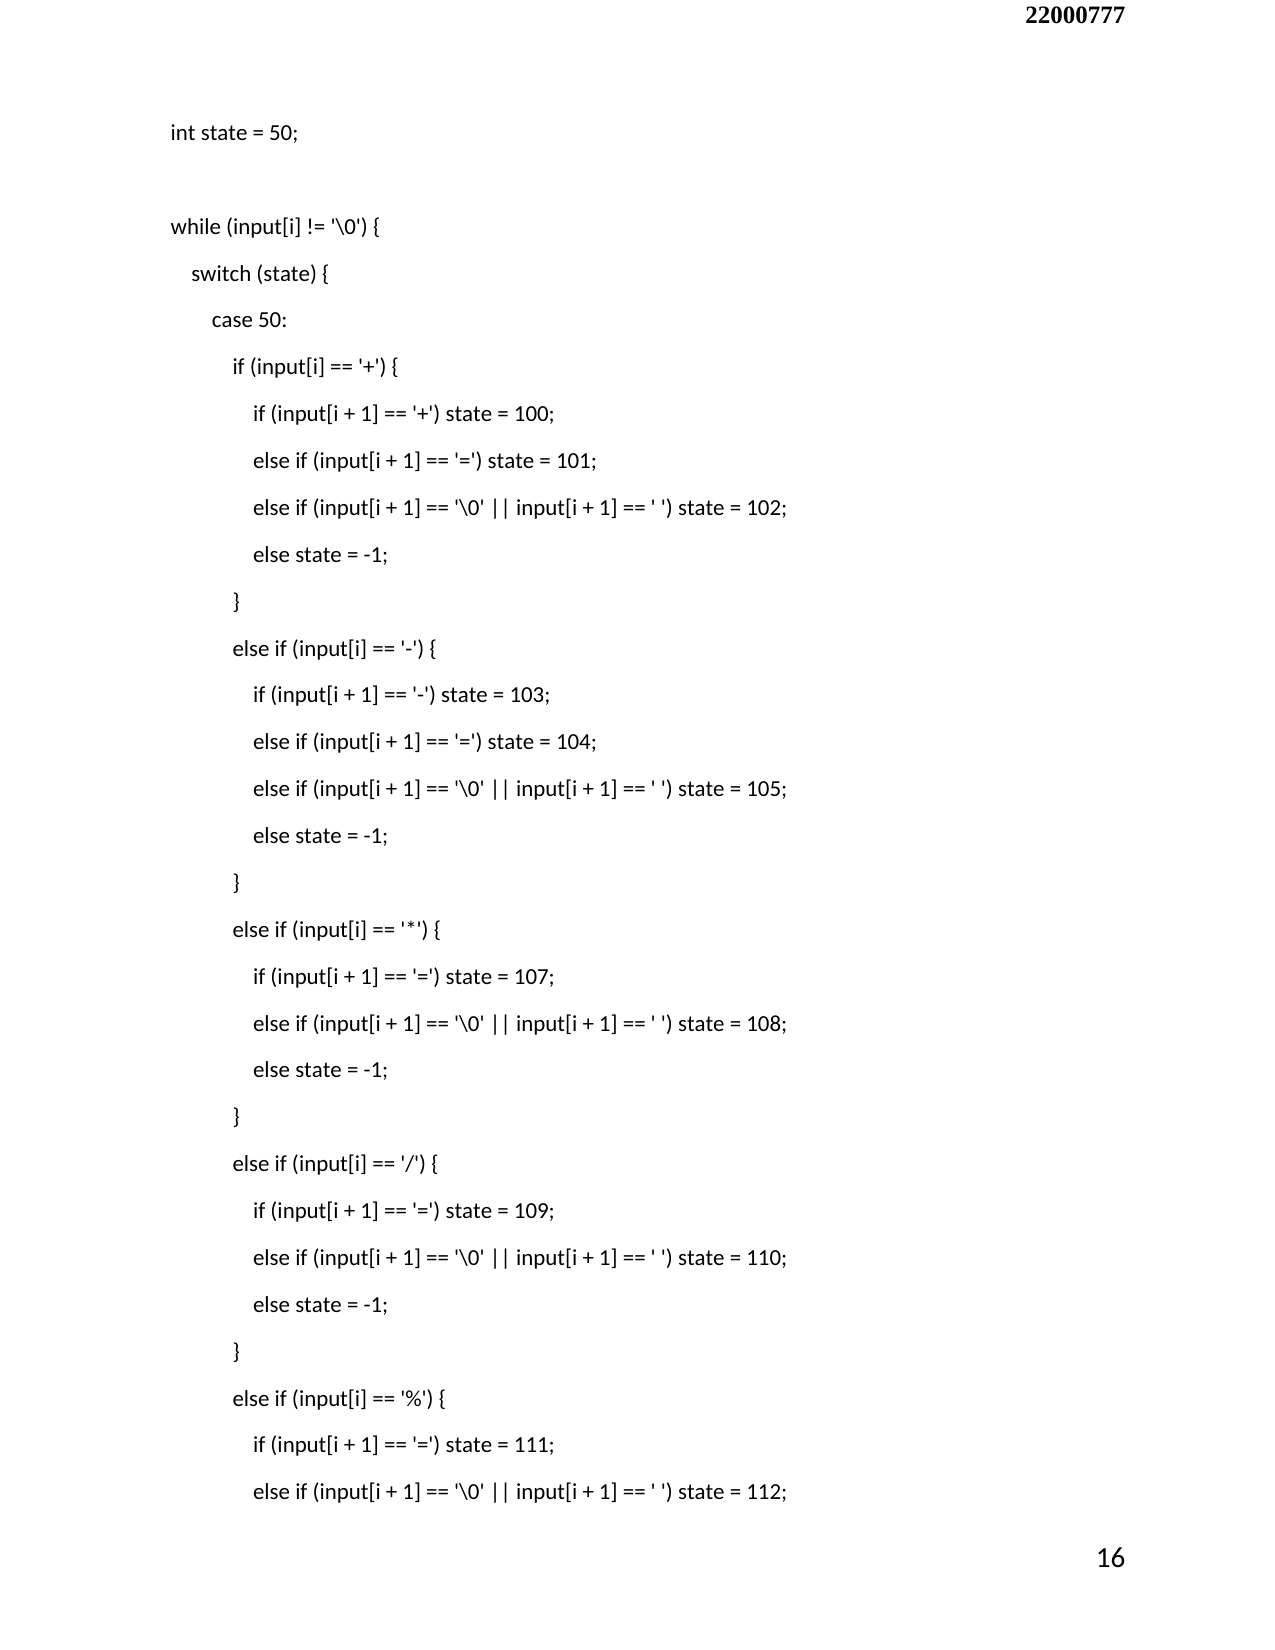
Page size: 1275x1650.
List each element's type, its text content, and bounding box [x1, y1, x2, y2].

text while (input[i] != '\0') { [150, 212, 1125, 240]
text else state = -1; [150, 1290, 1125, 1318]
text else if (input[i + 1] == '\0' || input[i + 1] == ' ') state = 112; [150, 1477, 1125, 1506]
text } [150, 1337, 1125, 1365]
text else if (input[i] == '/') { [150, 1149, 1125, 1177]
text else if (input[i + 1] == '=') state = 104; [150, 727, 1125, 756]
text switch (state) { [150, 259, 1125, 287]
text if (input[i + 1] == '-') state = 103; [150, 681, 1125, 709]
text case 50: [150, 306, 1125, 334]
text else if (input[i] == '*') { [150, 915, 1125, 943]
text else if (input[i + 1] == '\0' || input[i + 1] == ' ') state = 105; [150, 774, 1125, 802]
text else if (input[i + 1] == '\0' || input[i + 1] == ' ') state = 102; [150, 493, 1125, 521]
text } [150, 1102, 1125, 1131]
text else state = -1; [150, 1056, 1125, 1084]
text else if (input[i + 1] == '=') state = 101; [150, 446, 1125, 474]
text if (input[i + 1] == '+') state = 100; [150, 399, 1125, 427]
text else if (input[i + 1] == '\0' || input[i + 1] == ' ') state = 110; [150, 1243, 1125, 1271]
text else if (input[i + 1] == '\0' || input[i + 1] == ' ') state = 108; [150, 1009, 1125, 1037]
text else state = -1; [150, 540, 1125, 568]
text int state = 50; [150, 118, 1125, 146]
text if (input[i + 1] == '=') state = 107; [150, 962, 1125, 990]
text else state = -1; [150, 821, 1125, 849]
text if (input[i + 1] == '=') state = 109; [150, 1196, 1125, 1224]
text if (input[i] == '+') { [150, 352, 1125, 381]
text } [150, 868, 1125, 896]
text else if (input[i] == '-') { [150, 634, 1125, 662]
text } [150, 587, 1125, 615]
text if (input[i + 1] == '=') state = 111; [150, 1431, 1125, 1459]
text else if (input[i] == '%') { [150, 1384, 1125, 1412]
